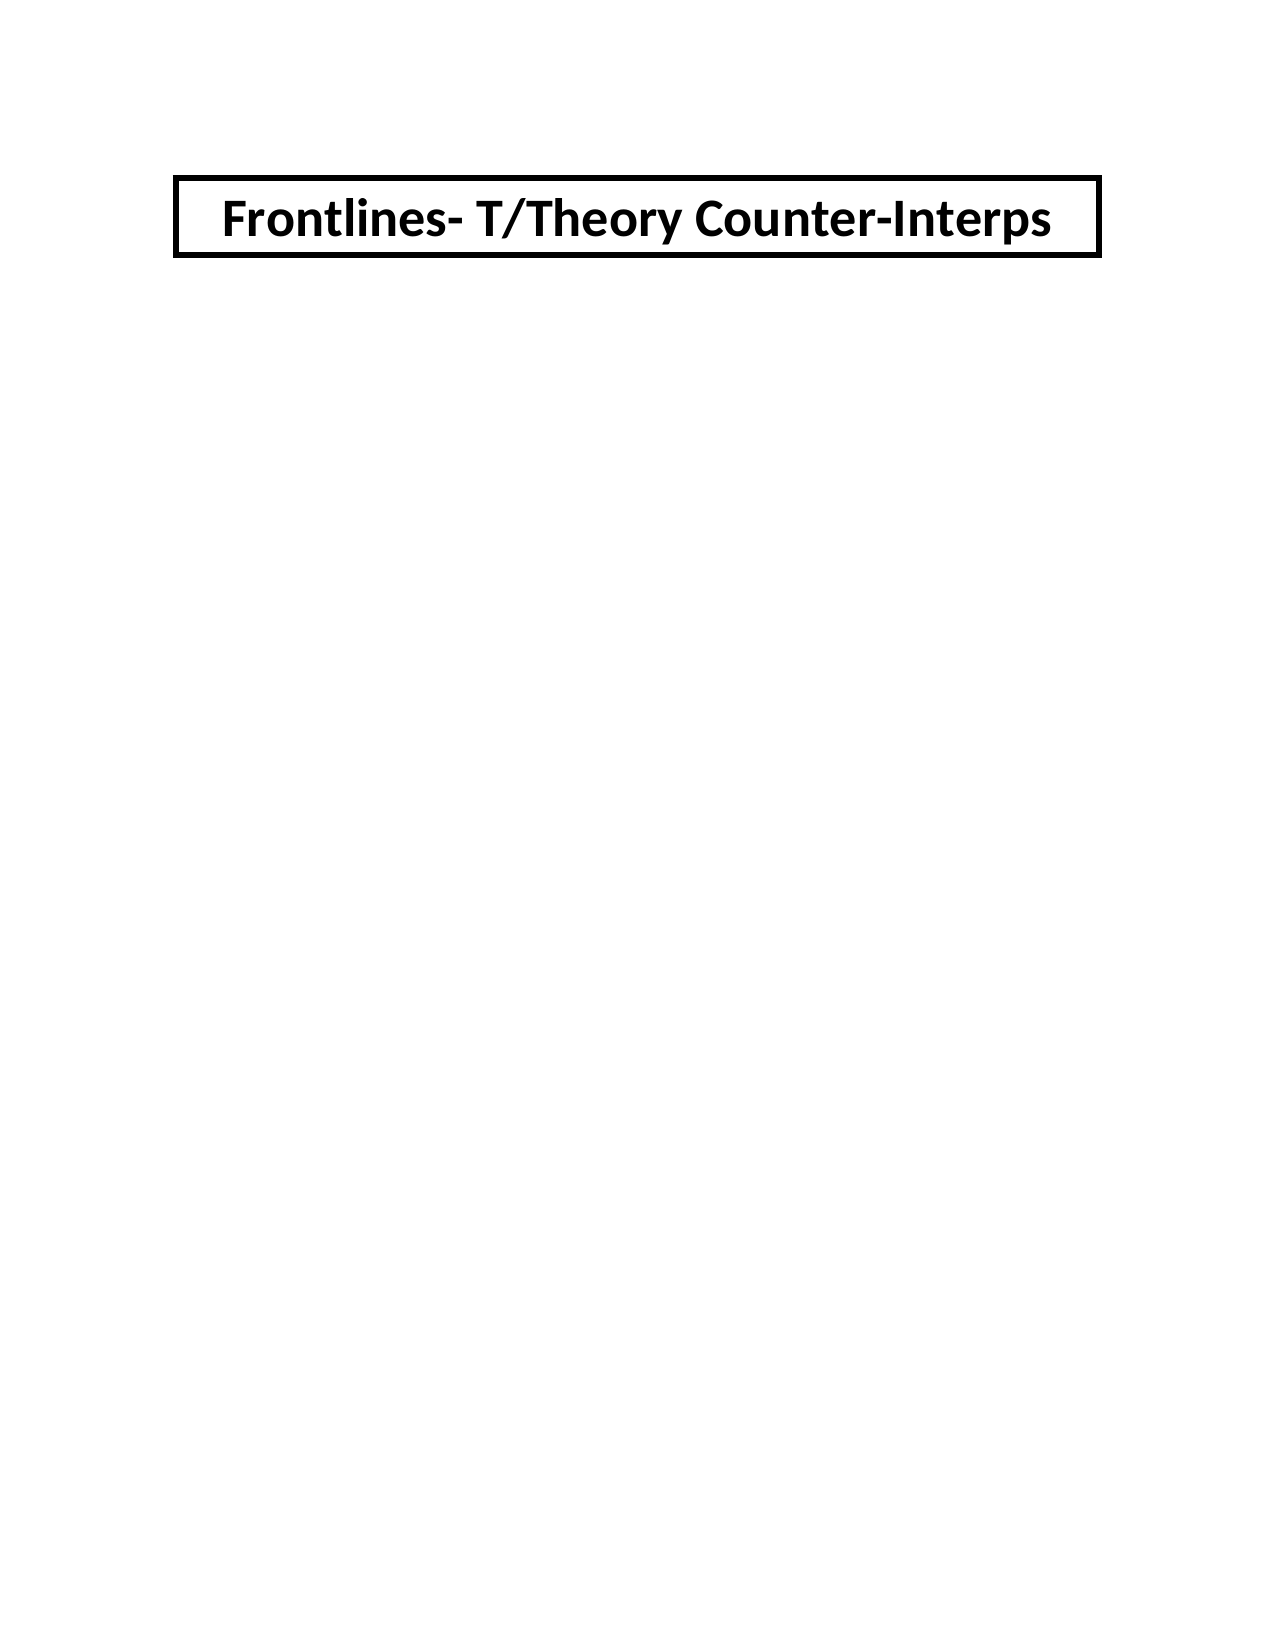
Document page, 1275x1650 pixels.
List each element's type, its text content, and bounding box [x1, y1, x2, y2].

subtitle Frontlines- T/Theory Counter-Interps [179, 181, 1096, 252]
